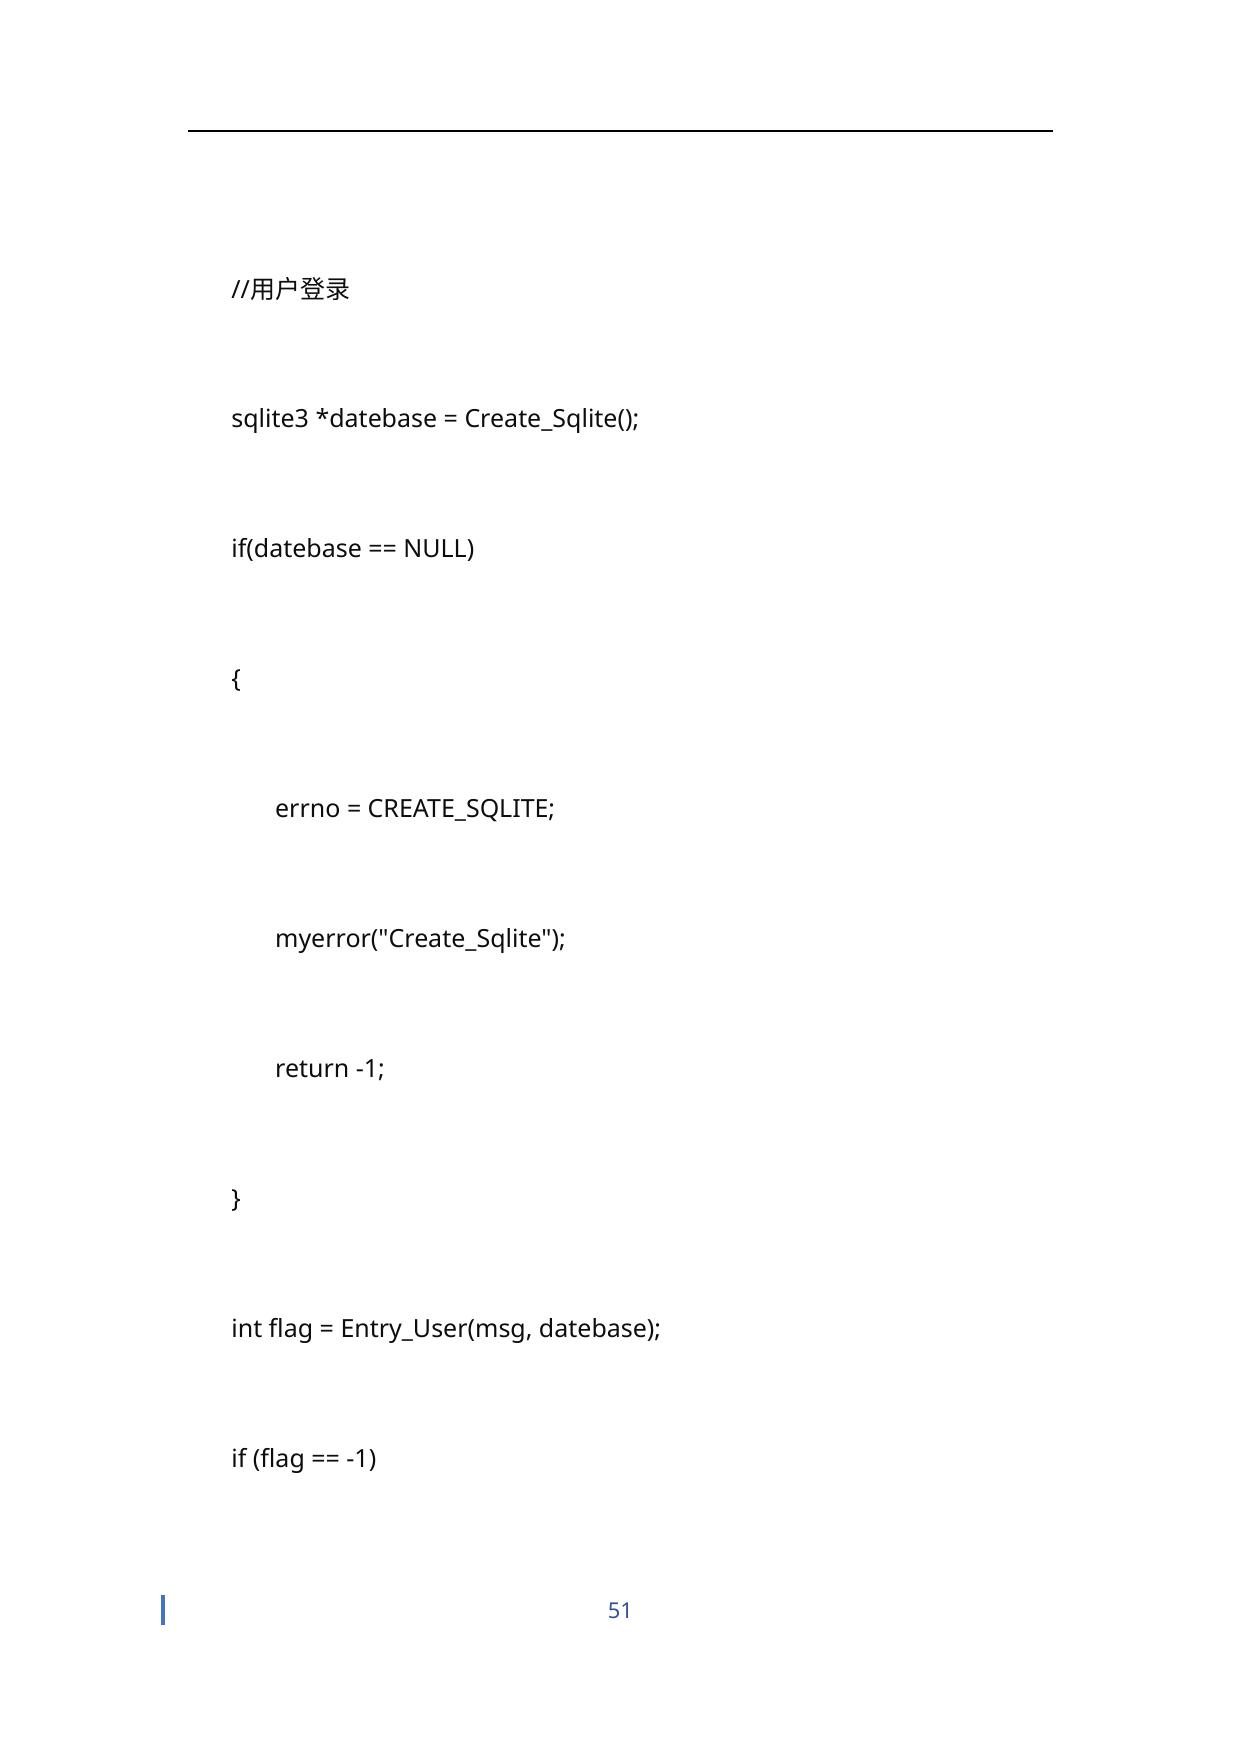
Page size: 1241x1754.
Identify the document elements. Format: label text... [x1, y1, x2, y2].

text sqlite3 *datebase = Create_Sqlite(); [187, 385, 1053, 450]
text errno = CREATE_SQLITE; [187, 775, 1053, 840]
text if(datebase == NULL) [187, 515, 1053, 580]
text return -1; [187, 1035, 1053, 1100]
text if (flag == -1) [187, 1425, 1053, 1490]
text { [187, 645, 1053, 710]
text } [187, 1165, 1053, 1230]
text myerror("Create_Sqlite"); [187, 905, 1053, 970]
text //用户登录 [187, 255, 1053, 320]
text int flag = Entry_User(msg, datebase); [187, 1295, 1053, 1360]
